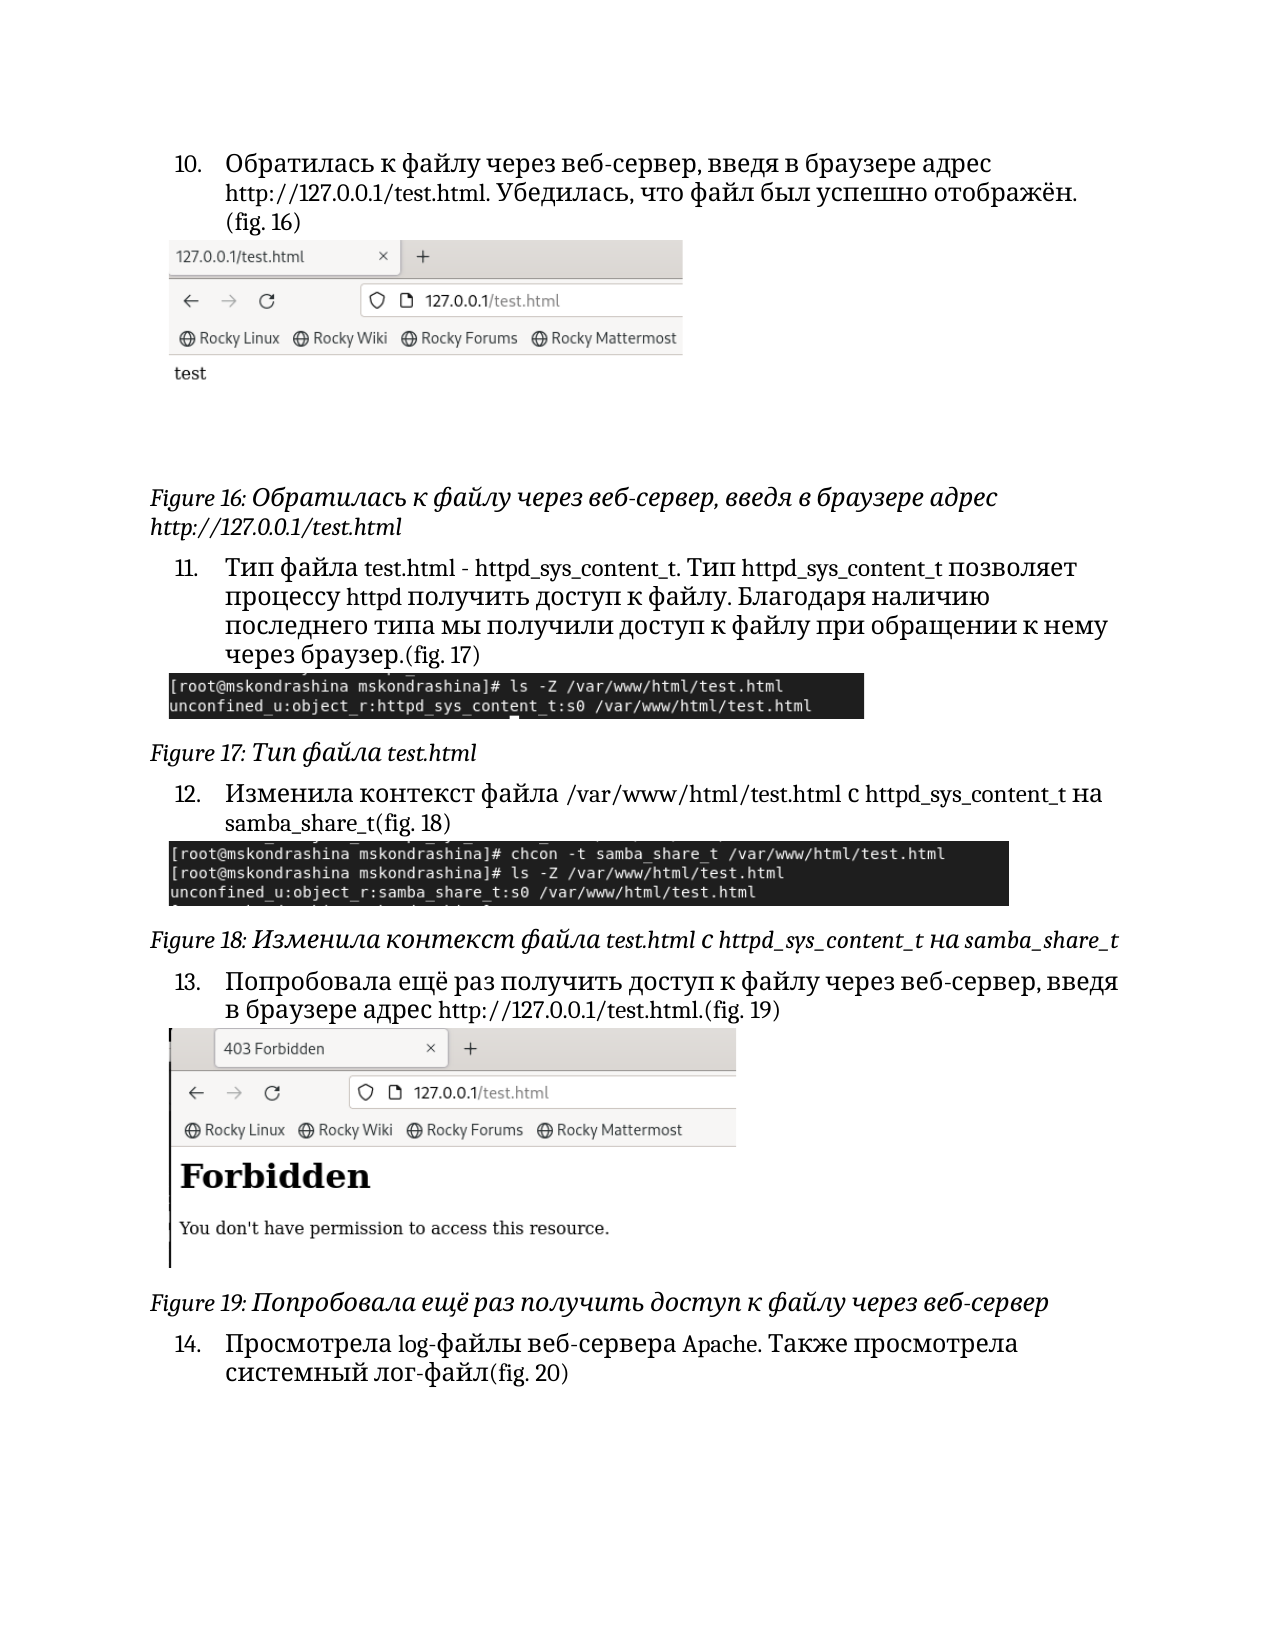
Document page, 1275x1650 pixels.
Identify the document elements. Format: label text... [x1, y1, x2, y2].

text Figure 18: Изменила контекст файла test.html с httpd_sys_content_t на samba_share_t [150, 926, 1125, 955]
text Figure 16: Обратилась к файлу через веб-сервер, введя в браузере адрес http://127.0.0.1/test.html [150, 484, 1125, 542]
picture [168, 1028, 737, 1268]
picture [168, 673, 865, 719]
list Обратилась к файлу через веб-сервер, введя в браузере адрес http://127.0.0.1/test.html. Убедилась, что файл был успешно отображён.(fig. 16) [175, 150, 1125, 236]
list Попробовала ещё раз получить доступ к файлу через веб-сервер, введя в браузере адрес http://127.0.0.1/test.html.(fig. 19) [175, 967, 1125, 1025]
text Figure 19: Попробовала ещё раз получить доступ к файлу через веб-сервер [150, 1289, 1125, 1317]
list Тип файла test.html - httpd_sys_content_t. Тип httpd_sys_content_t позволяет процессу httpd получить доступ к файлу. Благодаря наличию последнего типа мы получили доступ к файлу при обращении к нему через браузер.(fig. 17) [175, 554, 1125, 669]
list Изменила контекст файла /var/www/html/test.html с httpd_sys_content_t на samba_share_t(fig. 18) [175, 780, 1125, 838]
picture [168, 240, 683, 464]
picture [168, 841, 1009, 906]
text Figure 17: Тип файла test.html [150, 739, 1125, 768]
list Просмотрела log-файлы веб-сервера Apache. Также просмотрела системный лог-файл(fig. 20) [175, 1330, 1125, 1387]
